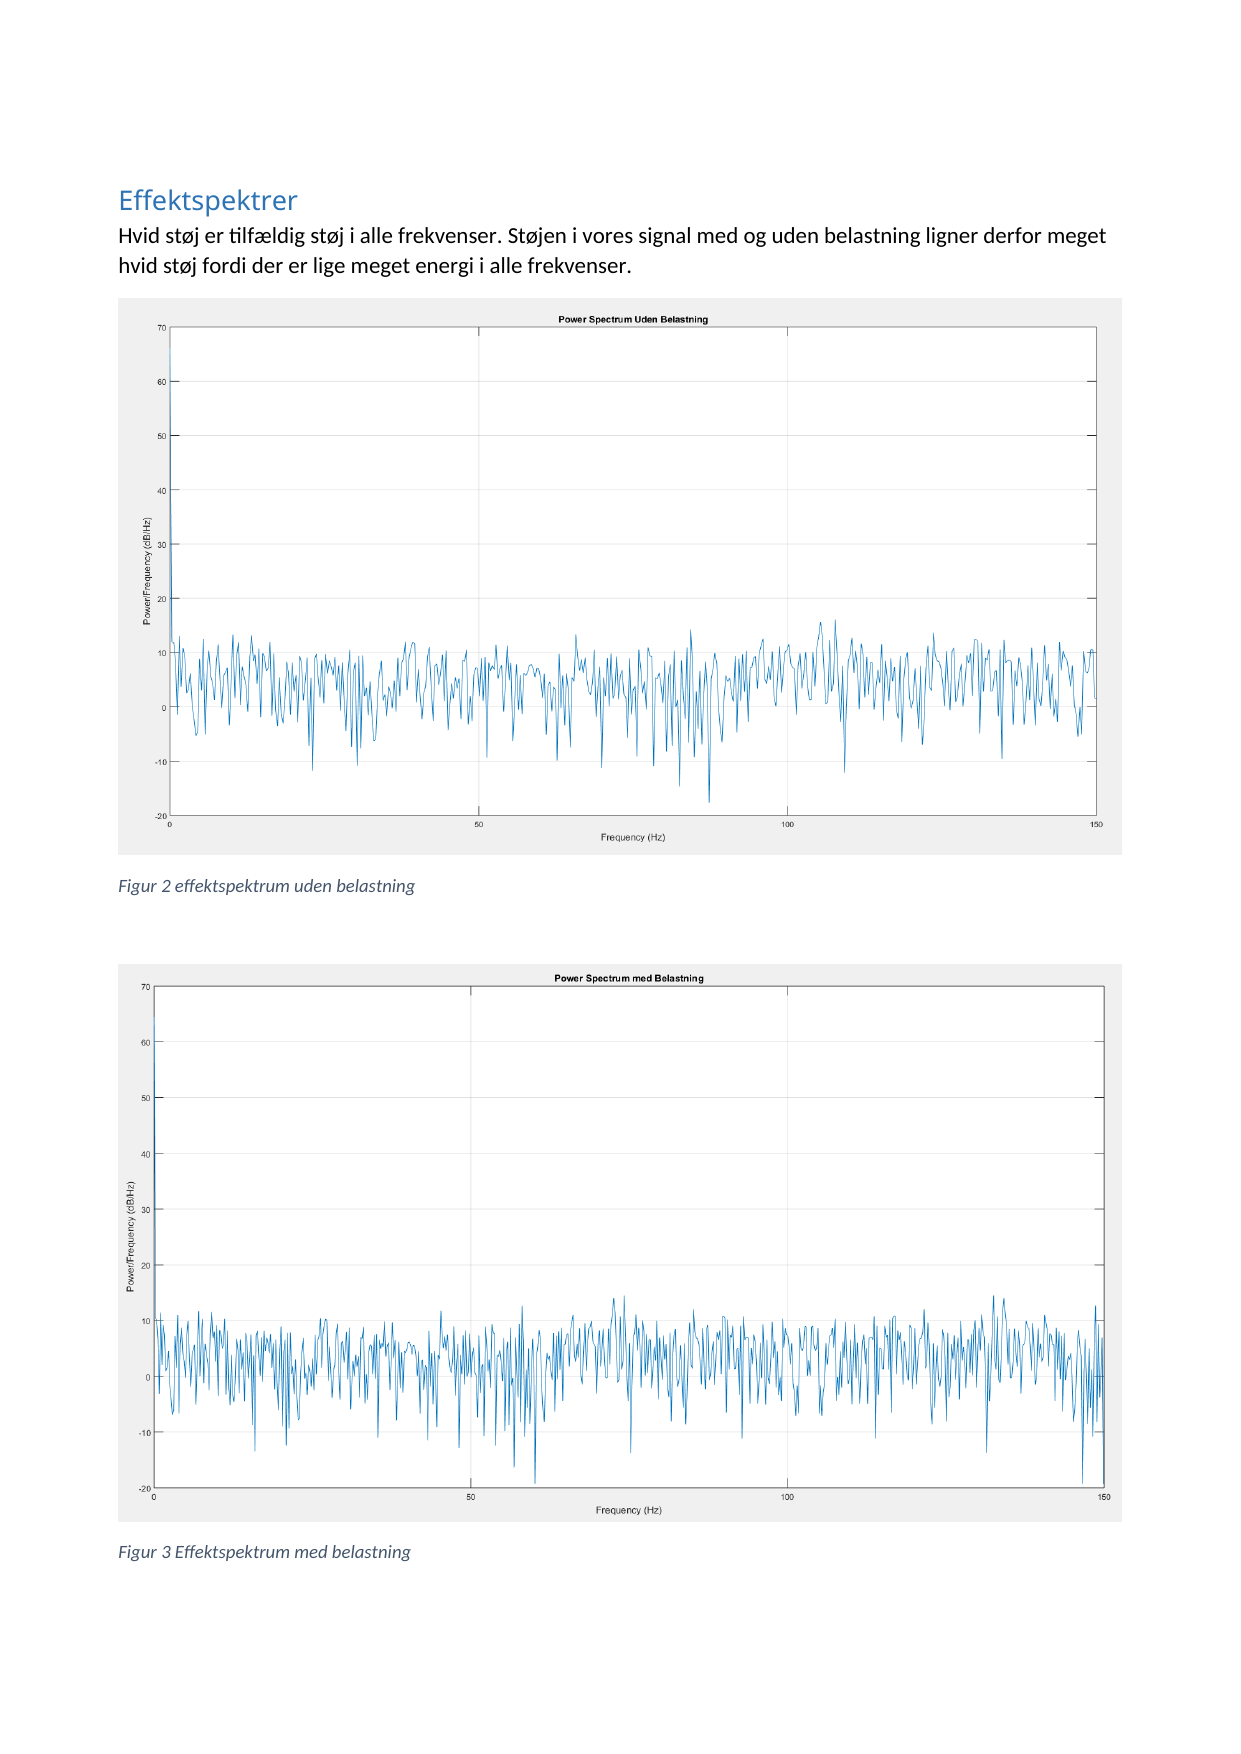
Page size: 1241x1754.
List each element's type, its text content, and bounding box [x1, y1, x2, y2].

text Figur 3 Effektspektrum med belastning [118, 1540, 1122, 1563]
text Figur 2 effektspektrum uden belastning [118, 874, 1122, 897]
subtitle Effektspektrer [118, 181, 1122, 218]
picture [118, 298, 1123, 855]
text Hvid støj er tilfældig støj i alle frekvenser. Støjen i vores signal med og uden belastning ligner derfor meget hvid støj fordi der er lige meget energi i alle frekvenser. [118, 221, 1122, 279]
picture [118, 964, 1123, 1522]
